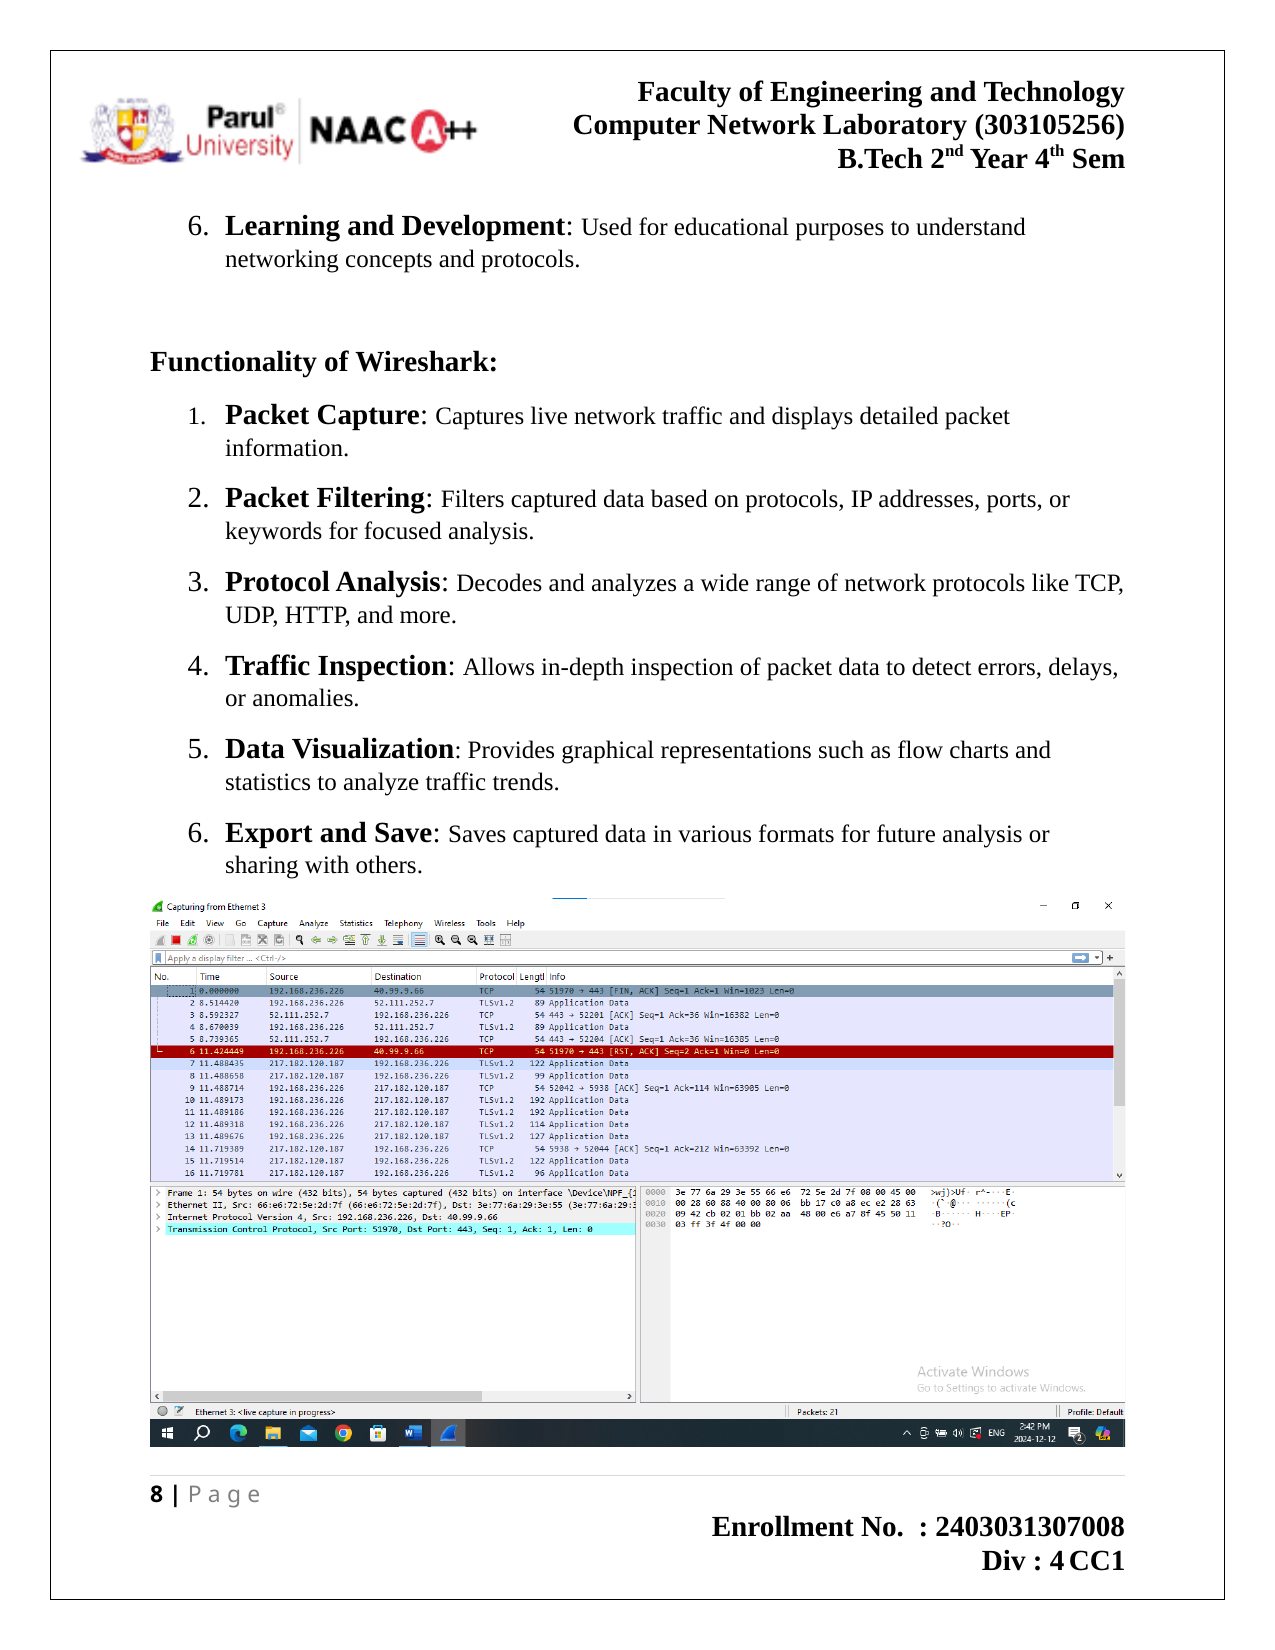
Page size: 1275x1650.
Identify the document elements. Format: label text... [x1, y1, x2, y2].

picture [150, 898, 1125, 1447]
list Data Visualization: Provides graphical representations such as flow charts and statistics to analyze traffic trends. [187, 731, 1125, 796]
picture [61, 75, 494, 183]
list Protocol Analysis: Decodes and analyzes a wide range of network protocols like TCP, UDP, HTTP, and more. [187, 564, 1125, 629]
list Traffic Inspection: Allows in-depth inspection of packet data to detect errors, delays, or anomalies. [187, 648, 1125, 712]
list Packet Filtering: Filters captured data based on protocols, IP addresses, ports, or keywords for focused analysis. [187, 481, 1125, 545]
text Functionality of Wireshark: [150, 344, 1125, 378]
list Export and Save: Saves captured data in various formats for future analysis or sharing with others. [187, 815, 1125, 879]
list Packet Capture: Captures live network traffic and displays detailed packet information. [187, 397, 1125, 462]
list Learning and Development: Used for educational purposes to understand networking concepts and protocols. [187, 208, 1125, 272]
